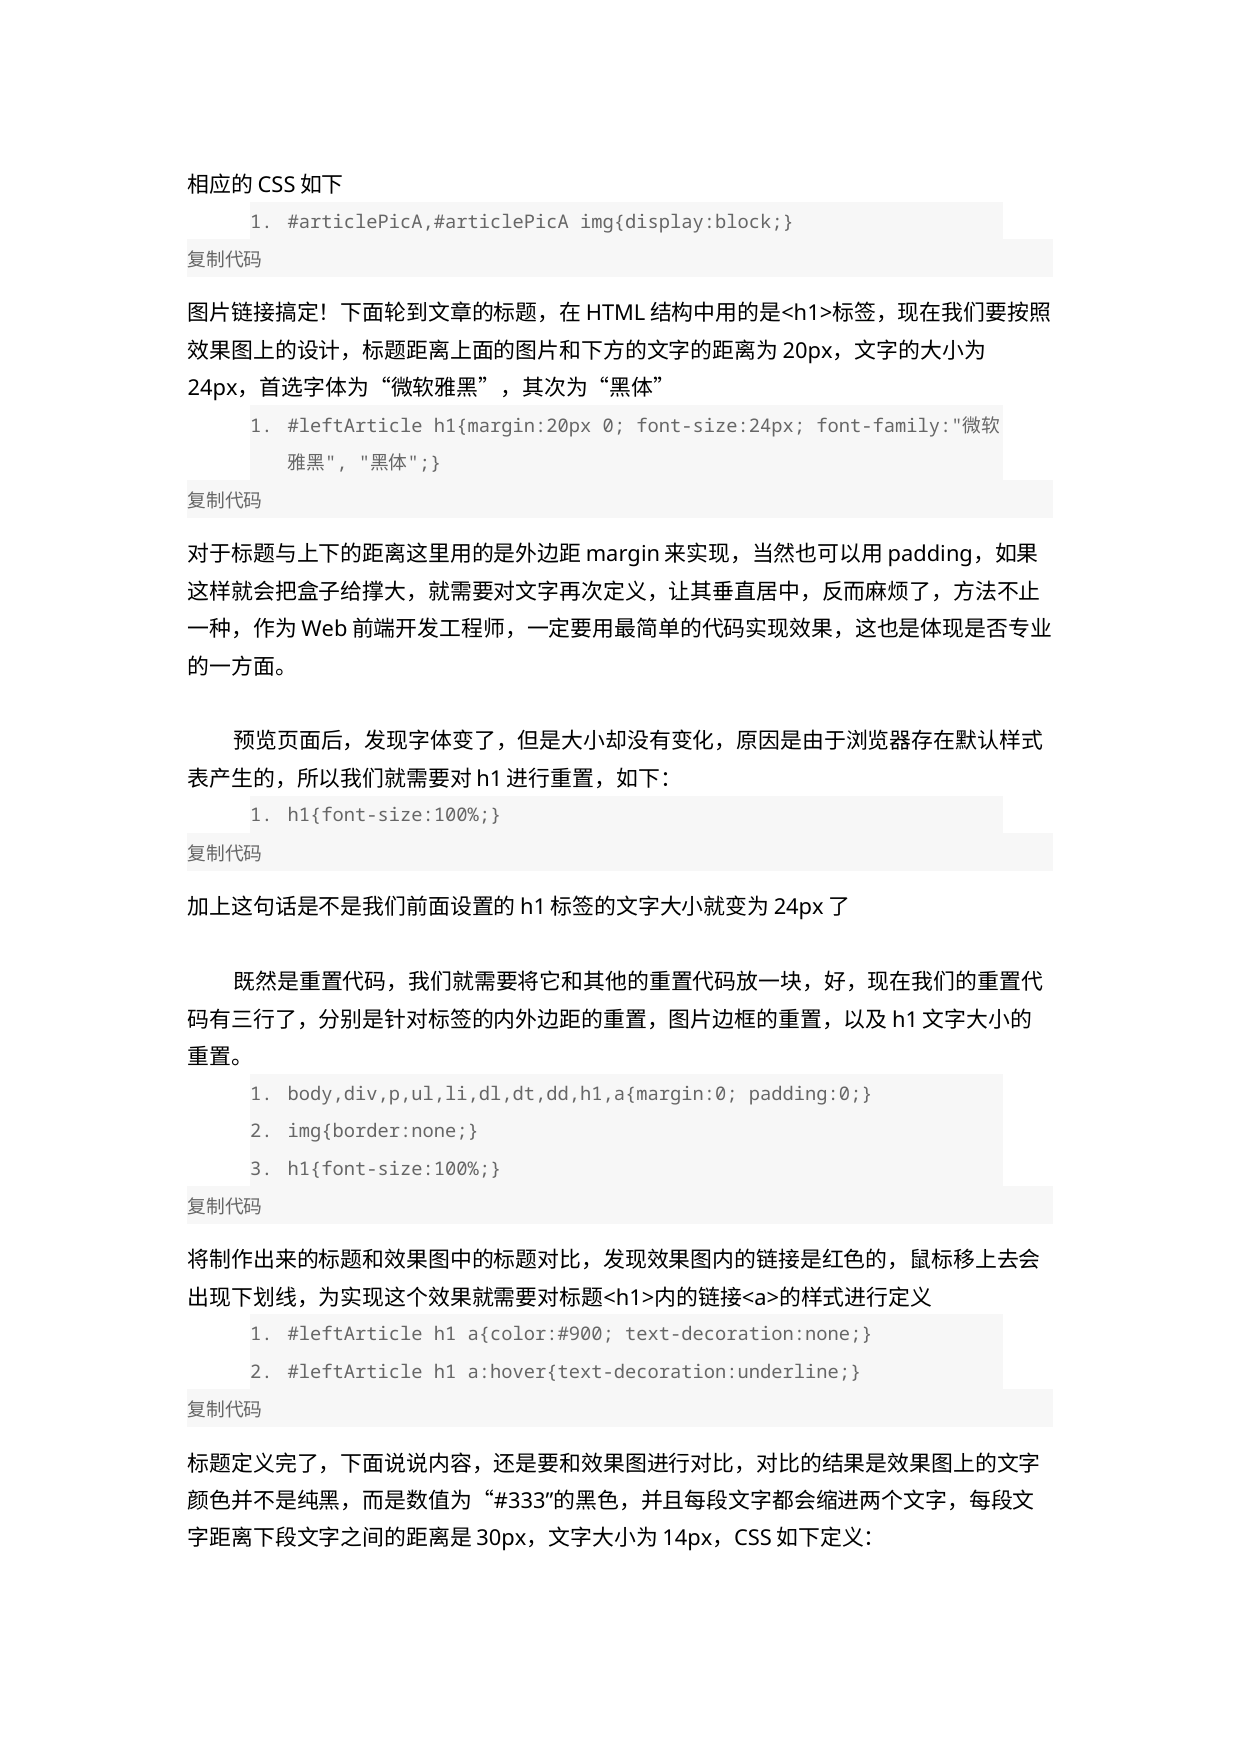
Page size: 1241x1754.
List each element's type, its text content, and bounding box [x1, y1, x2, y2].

list #articlePicA,#articlePicA img{display:block;} [250, 202, 1003, 239]
list h1{font-size:100%;} [250, 796, 1003, 833]
text 将制作出来的标题和效果图中的标题对比，发现效果图内的链接是红色的，鼠标移上去会出现下划线，为实现这个效果就需要对标题<h1>内的链接<a>的样式进行定义 [187, 1239, 1053, 1314]
list body,div,p,ul,li,dl,dt,dd,h1,a{margin:0; padding:0;} [250, 1074, 1003, 1111]
text 复制代码 [187, 1186, 1053, 1224]
text 相应的CSS如下 [187, 164, 1053, 202]
text 复制代码 [187, 480, 1053, 518]
text 复制代码 [187, 833, 1053, 871]
list #leftArticle h1 a:hover{text-decoration:underline;} [250, 1352, 1003, 1389]
text 加上这句话是不是我们前面设置的h1标签的文字大小就变为24px了 既然是重置代码，我们就需要将它和其他的重置代码放一块，好，现在我们的重置代码有三行了，分别是针对标签的内外边距的重置，图片边框的重置，以及h1文字大小的重置。 [187, 886, 1053, 1074]
text 图片链接搞定！下面轮到文章的标题，在HTML结构中用的是<h1>标签，现在我们要按照效果图上的设计，标题距离上面的图片和下方的文字的距离为20px，文字的大小为24px，首选字体为“微软雅黑”，其次为“黑体” [187, 293, 1053, 405]
list h1{font-size:100%;} [250, 1149, 1003, 1186]
text 标题定义完了，下面说说内容，还是要和效果图进行对比，对比的结果是效果图上的文字颜色并不是纯黑，而是数值为“#333”的黑色，并且每段文字都会缩进两个文字，每段文字距离下段文字之间的距离是30px，文字大小为14px，CSS如下定义： [187, 1443, 1053, 1555]
text 复制代码 [187, 239, 1053, 277]
list img{border:none;} [250, 1111, 1003, 1149]
list #leftArticle h1{margin:20px 0; font-size:24px; font-family:"微软雅黑", "黑体";} [250, 405, 1003, 480]
text 复制代码 [187, 1389, 1053, 1427]
text 对于标题与上下的距离这里用的是外边距margin来实现，当然也可以用padding，如果这样就会把盒子给撑大，就需要对文字再次定义，让其垂直居中，反而麻烦了，方法不止一种，作为Web前端开发工程师，一定要用最简单的代码实现效果，这也是体现是否专业的一方面。 预览页面后，发现字体变了，但是大小却没有变化，原因是由于浏览器存在默认样式表产生的，所以我们就需要对h1进行重置，如下： [187, 533, 1053, 796]
list #leftArticle h1 a{color:#900; text-decoration:none;} [250, 1314, 1003, 1352]
